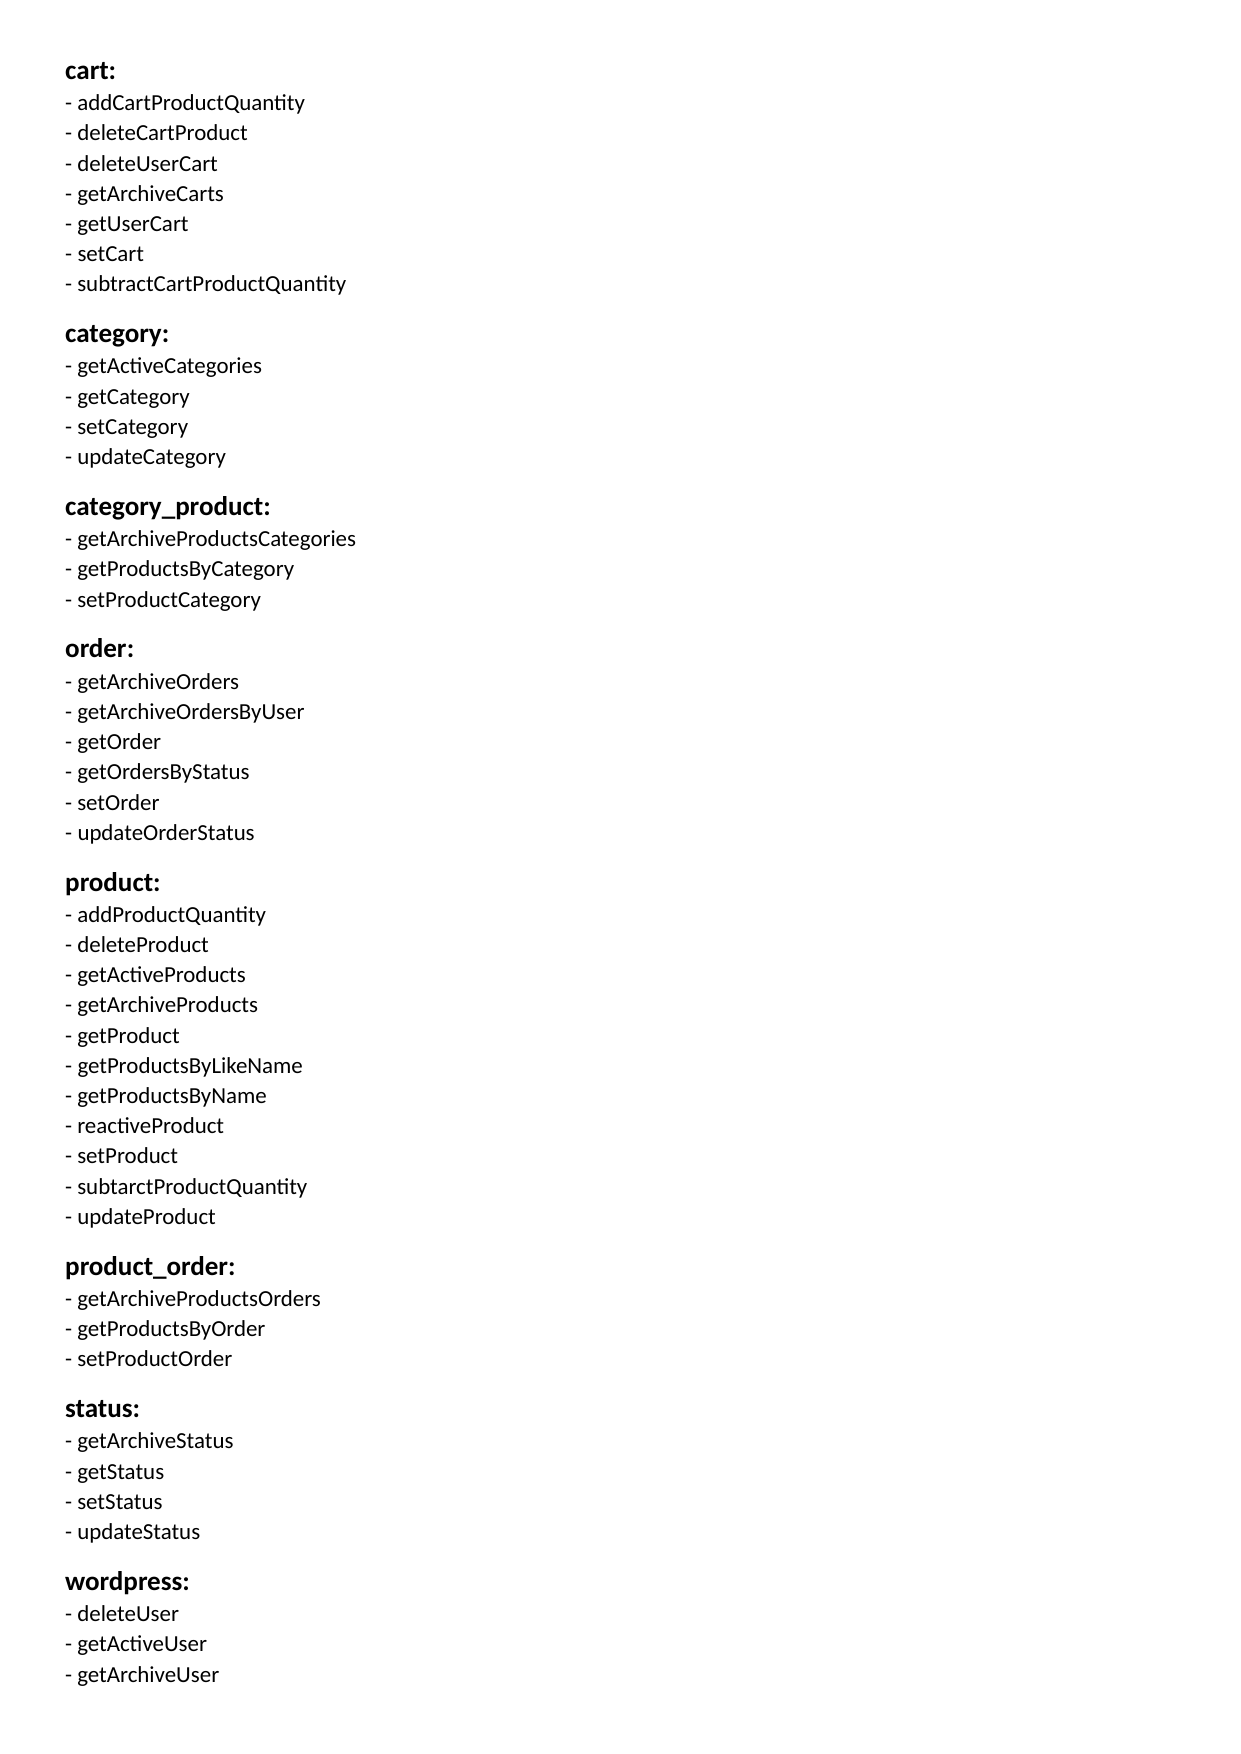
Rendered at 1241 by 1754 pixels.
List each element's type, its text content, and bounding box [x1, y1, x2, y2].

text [65, 1564, 1175, 1688]
text category: - getActiveCategories - getCategory - setCategory - updateCategory [65, 316, 1175, 470]
text cart: - addCartProductQuantity - deleteCartProduct - deleteUserCart - getArchiveCarts - getUserCart - setCart - subtractCartProductQuantity [65, 53, 1175, 298]
text order: - getArchiveOrders - getArchiveOrdersByUser - getOrder - getOrdersByStatus - setOrder - updateOrderStatus [65, 632, 1175, 846]
text status: - getArchiveStatus - getStatus - setStatus - updateStatus [65, 1391, 1175, 1545]
text category_product: - getArchiveProductsCategories - getProductsByCategory - setProductCategory [65, 489, 1175, 613]
text product: - addProductQuantity - deleteProduct - getActiveProducts - getArchiveProducts - getProduct - getProductsByLikeName - getProductsByName - reactiveProduct - setProduct - subtarctProductQuantity - updateProduct [65, 865, 1175, 1230]
text product_order: - getArchiveProductsOrders - getProductsByOrder - setProductOrder [65, 1249, 1175, 1373]
